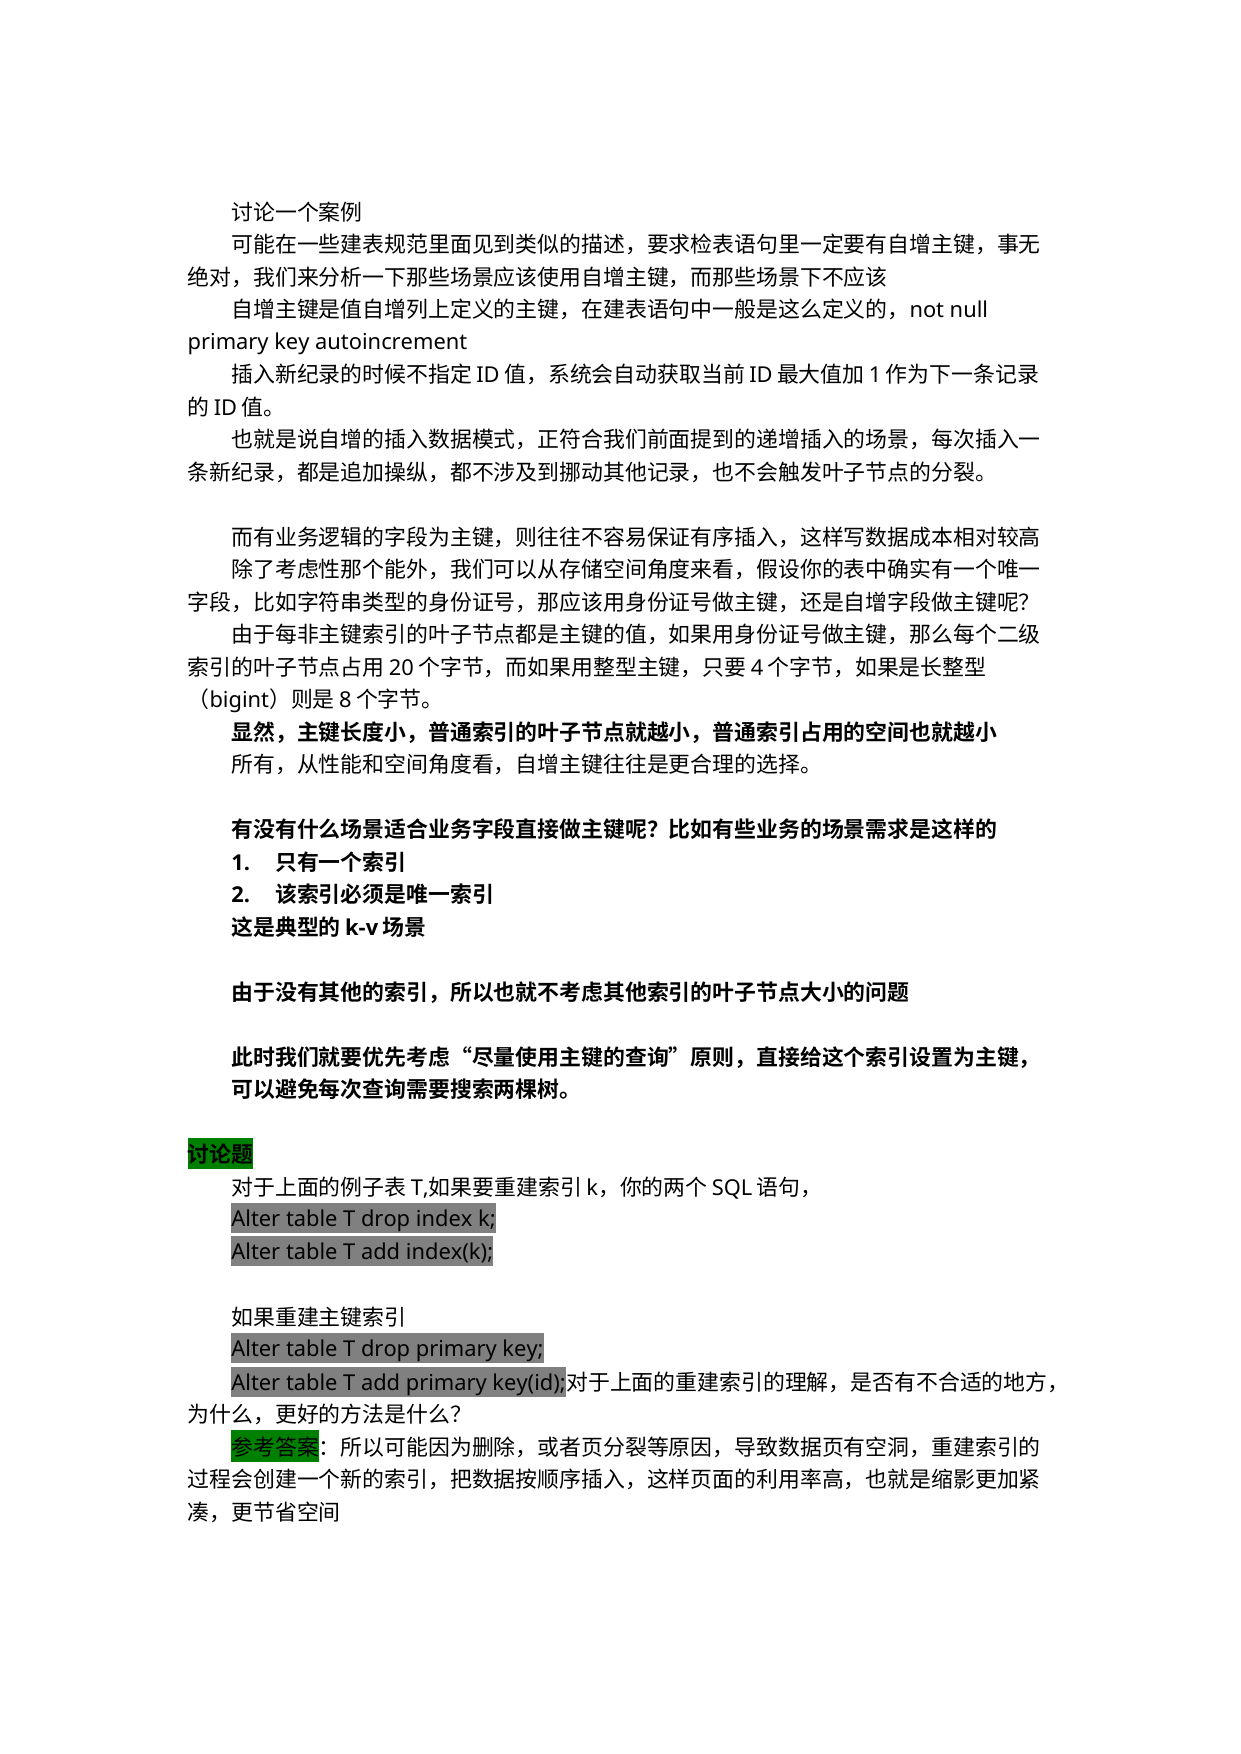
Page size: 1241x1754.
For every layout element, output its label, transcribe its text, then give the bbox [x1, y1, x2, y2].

list Alter table T add index(k); [187, 1234, 1053, 1267]
list 显然，主键长度小，普通索引的叶子节点就越小，普通索引占用的空间也就越小 [187, 714, 1053, 747]
list 所有，从性能和空间角度看，自增主键往往是更合理的选择。 [187, 747, 1053, 779]
list 也就是说自增的插入数据模式，正符合我们前面提到的递增插入的场景，每次插入一条新纪录，都是追加操纵，都不涉及到挪动其他记录，也不会触发叶子节点的分裂。 [187, 422, 1053, 487]
list Alter table T add primary key(id);对于上面的重建索引的理解，是否有不合适的地方，为什么，更好的方法是什么？ [187, 1364, 1053, 1429]
list 由于每非主键索引的叶子节点都是主键的值，如果用身份证号做主键，那么每个二级索引的叶子节点占用20个字节，而如果用整型主键，只要4个字节，如果是长整型（bigint）则是8个字节。 [187, 617, 1053, 714]
list 这是典型的k-v场景 [231, 909, 1053, 942]
list 参考答案：所以可能因为删除，或者页分裂等原因，导致数据页有空洞，重建索引的过程会创建一个新的索引，把数据按顺序插入，这样页面的利用率高，也就是缩影更加紧凑，更节省空间 [187, 1429, 1053, 1527]
list 有没有什么场景适合业务字段直接做主键呢？比如有些业务的场景需求是这样的 [187, 812, 1053, 844]
list 讨论一个案例 [187, 194, 1053, 227]
list 如果重建主键索引 [187, 1299, 1053, 1332]
list Alter table T drop index k; [187, 1202, 1053, 1234]
list 对于上面的例子表T,如果要重建索引k，你的两个SQL语句， [187, 1169, 1053, 1202]
list 插入新纪录的时候不指定ID值，系统会自动获取当前ID最大值加1作为下一条记录的ID值。 [187, 357, 1053, 422]
list 讨论题 [187, 1137, 1053, 1169]
list 可能在一些建表规范里面见到类似的描述，要求检表语句里一定要有自增主键，事无绝对，我们来分析一下那些场景应该使用自增主键，而那些场景下不应该 [187, 227, 1053, 292]
list 此时我们就要优先考虑“尽量使用主键的查询”原则，直接给这个索引设置为主键，可以避免每次查询需要搜索两棵树。 [231, 1039, 1053, 1104]
list 由于没有其他的索引，所以也就不考虑其他索引的叶子节点大小的问题 [231, 974, 1053, 1007]
list 而有业务逻辑的字段为主键，则往往不容易保证有序插入，这样写数据成本相对较高 [187, 519, 1053, 552]
list 该索引必须是唯一索引 [187, 877, 1053, 909]
list 除了考虑性那个能外，我们可以从存储空间角度来看，假设你的表中确实有一个唯一字段，比如字符串类型的身份证号，那应该用身份证号做主键，还是自增字段做主键呢？ [187, 552, 1053, 617]
list 自增主键是值自增列上定义的主键，在建表语句中一般是这么定义的，not null primary key autoincrement [187, 292, 1053, 357]
list Alter table T drop primary key; [187, 1332, 1053, 1364]
list 只有一个索引 [187, 844, 1053, 877]
